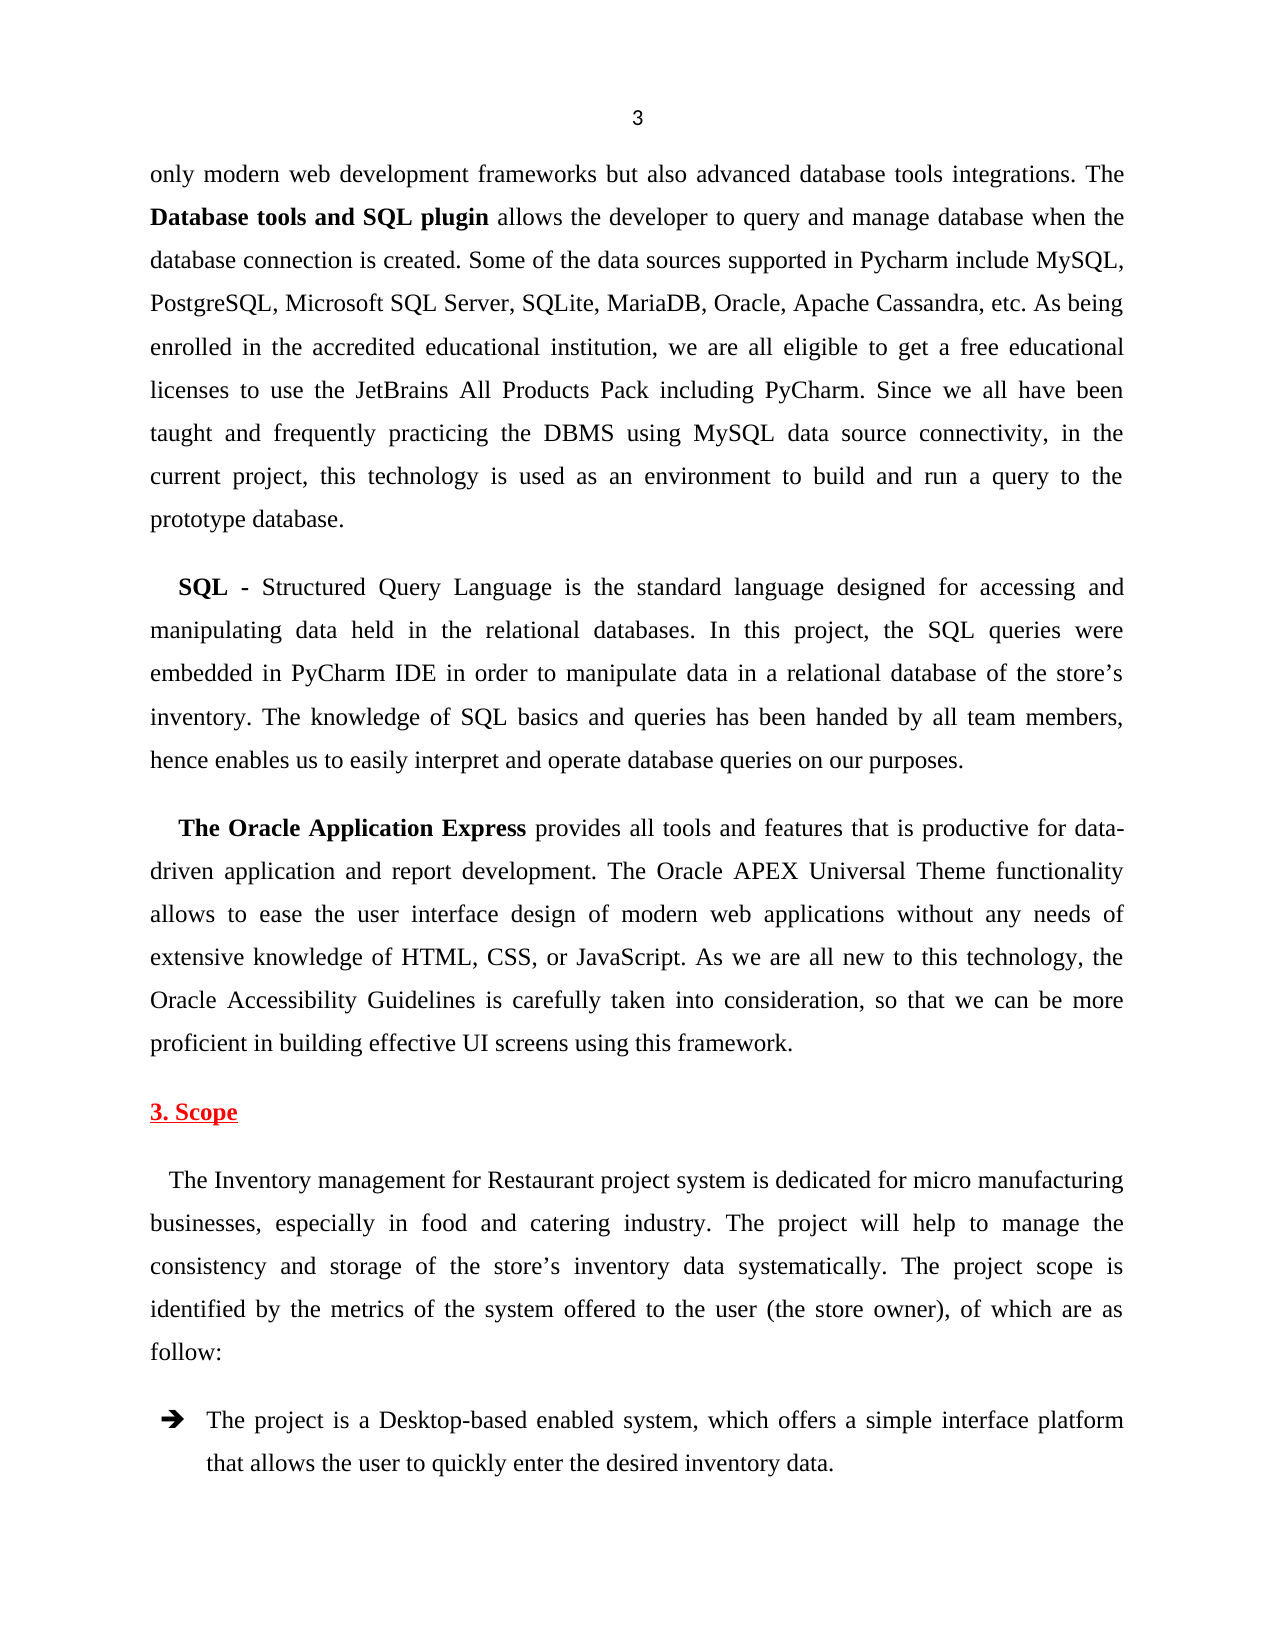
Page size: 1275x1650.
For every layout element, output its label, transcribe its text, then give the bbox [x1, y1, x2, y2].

text The Inventory management for Restaurant project system is dedicated for micro manufacturing businesses, especially in food and catering industry. The project will help to manage the consistency and storage of the store’s inventory data systematically. The project scope is identified by the metrics of the system offered to the user (the store owner), of which are as follow: [150, 1165, 1125, 1366]
text 3. Scope [150, 1097, 1125, 1125]
text The Oracle Application Express provides all tools and features that is productive for data-driven application and report development. The Oracle APEX Universal Theme functionality allows to ease the user interface design of modern web applications without any needs of extensive knowledge of HTML, CSS, or JavaScript. As we are all new to this technology, the Oracle Accessibility Guidelines is carefully taken into consideration, so that we can be more proficient in building effective UI screens using this framework. [150, 813, 1125, 1057]
text SQL - Structured Query Language is the standard language designed for accessing and manipulating data held in the relational databases. In this project, the SQL queries were embedded in PyCharm IDE in order to manipulate data in a relational database of the store’s inventory. The knowledge of SQL basics and queries has been handed by all team members, hence enables us to easily interpret and operate database queries on our purposes. [150, 572, 1125, 773]
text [150, 159, 1125, 533]
list The project is a Desktop-based enabled system, which offers a simple interface platform that allows the user to quickly enter the desired inventory data. [159, 1405, 1125, 1477]
